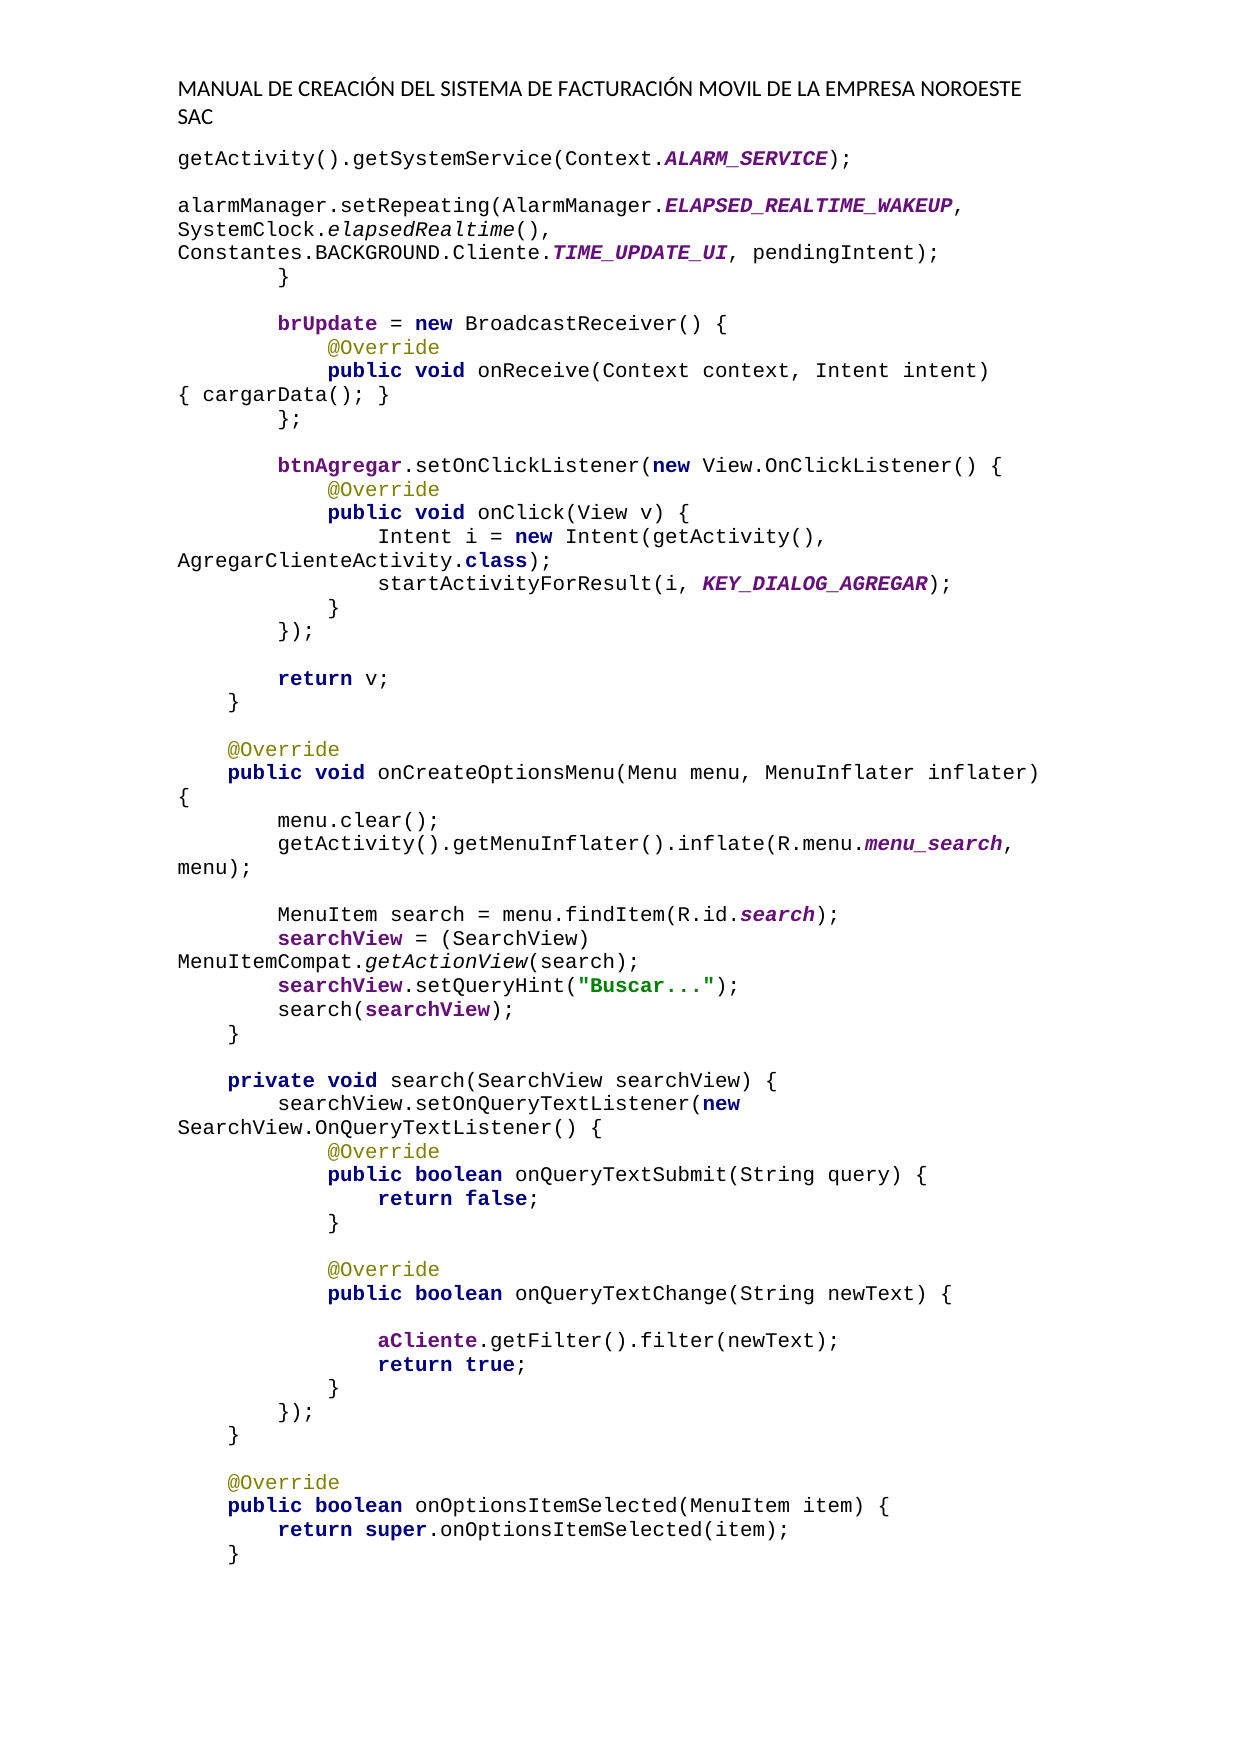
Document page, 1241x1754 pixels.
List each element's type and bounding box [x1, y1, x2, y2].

text [177, 148, 1063, 1590]
